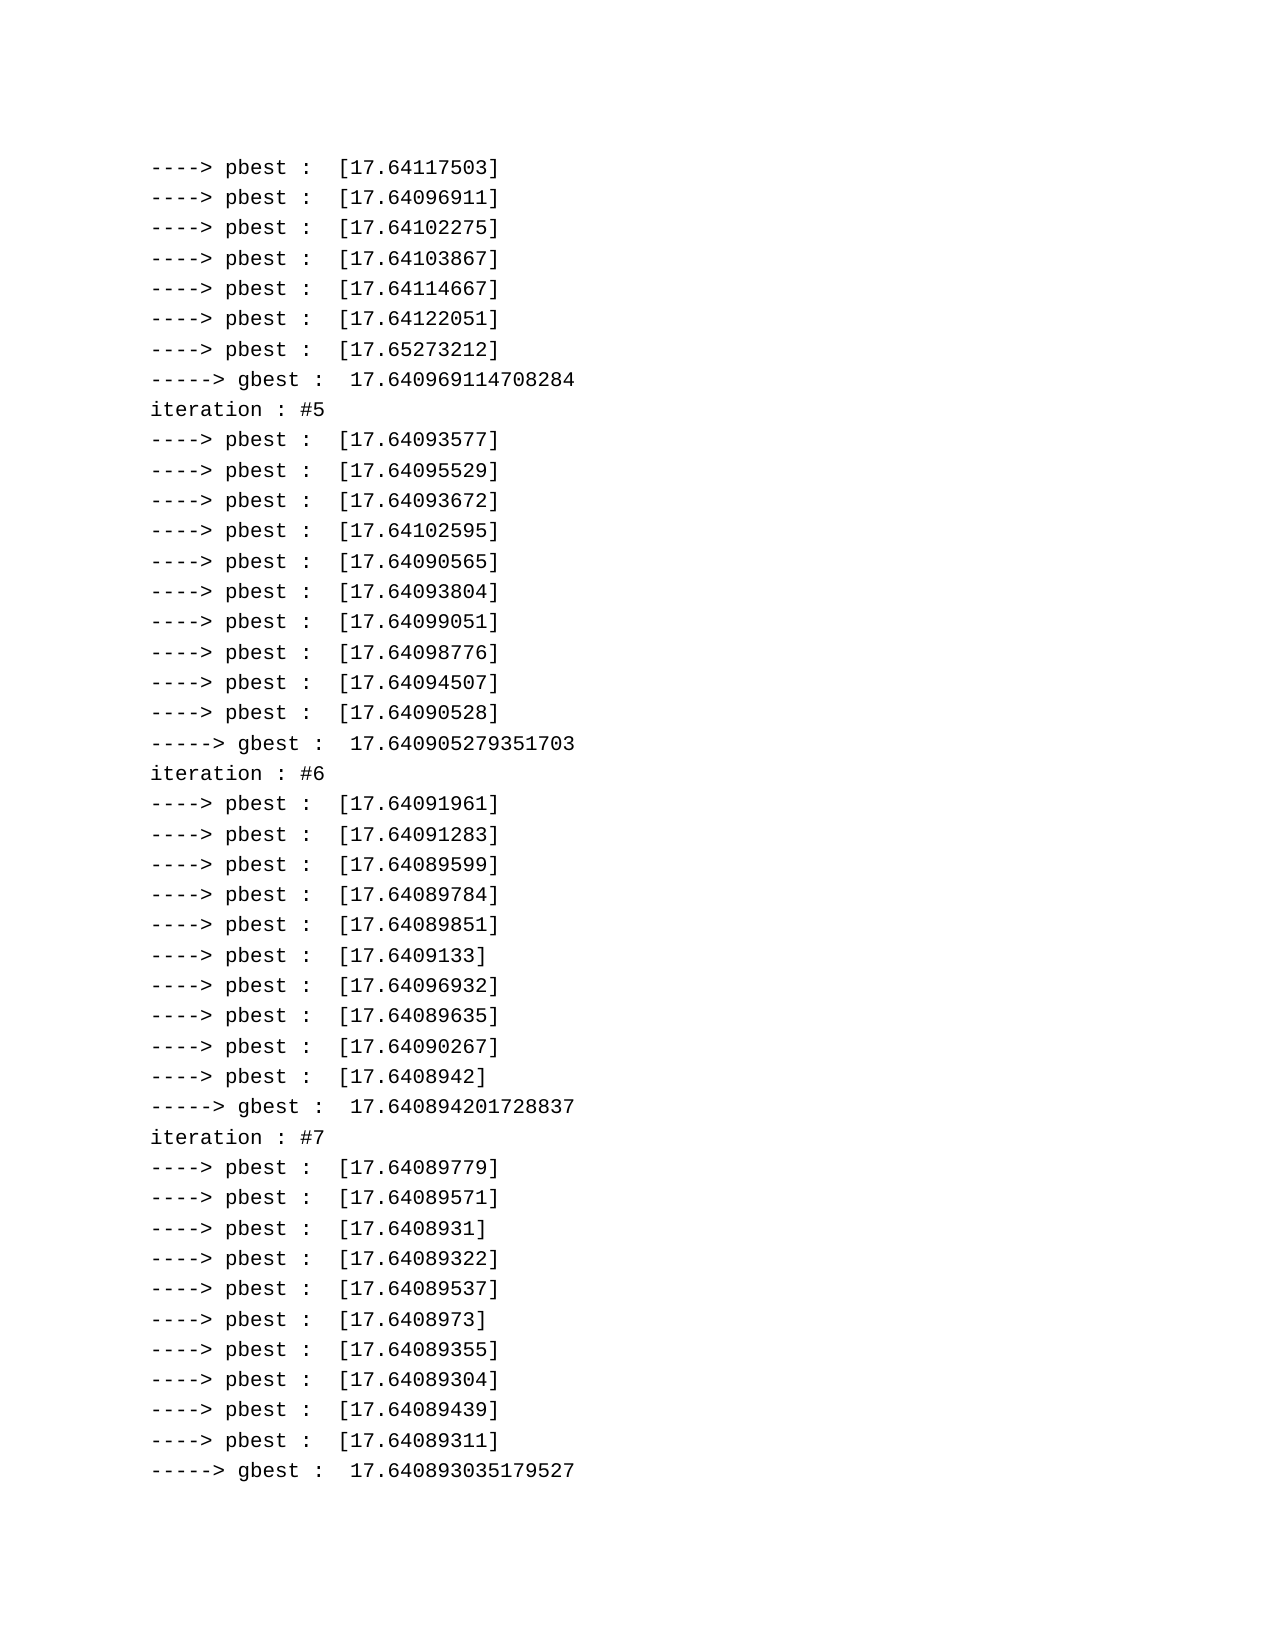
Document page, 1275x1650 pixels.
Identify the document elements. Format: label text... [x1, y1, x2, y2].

text ----> pbest : [17.64117503] [150, 150, 1125, 180]
text -----> gbest : 17.640969114708284 [150, 362, 1125, 392]
text ----> pbest : [17.64089779] [150, 1150, 1125, 1181]
text -----> gbest : 17.640893035179527 [150, 1453, 1125, 1484]
text ----> pbest : [17.6408942] [150, 1059, 1125, 1090]
text -----> gbest : 17.640905279351703 [150, 726, 1125, 756]
text ----> pbest : [17.64091283] [150, 817, 1125, 847]
text ----> pbest : [17.64091961] [150, 787, 1125, 817]
text ----> pbest : [17.64099051] [150, 605, 1125, 635]
text ----> pbest : [17.64089322] [150, 1241, 1125, 1272]
text ----> pbest : [17.64090528] [150, 696, 1125, 726]
text ----> pbest : [17.65273212] [150, 332, 1125, 362]
text ----> pbest : [17.64098776] [150, 635, 1125, 665]
text ----> pbest : [17.6408973] [150, 1302, 1125, 1332]
text iteration : #6 [150, 756, 1125, 787]
text -----> gbest : 17.640894201728837 [150, 1090, 1125, 1120]
text ----> pbest : [17.64102275] [150, 211, 1125, 241]
text ----> pbest : [17.64093672] [150, 483, 1125, 514]
text ----> pbest : [17.64089851] [150, 908, 1125, 938]
text ----> pbest : [17.6409133] [150, 938, 1125, 968]
text ----> pbest : [17.64089537] [150, 1272, 1125, 1302]
text ----> pbest : [17.64089311] [150, 1423, 1125, 1453]
text ----> pbest : [17.64089599] [150, 847, 1125, 877]
text ----> pbest : [17.64089355] [150, 1332, 1125, 1362]
text ----> pbest : [17.64093804] [150, 574, 1125, 605]
text ----> pbest : [17.64094507] [150, 665, 1125, 696]
text ----> pbest : [17.64095529] [150, 453, 1125, 483]
text ----> pbest : [17.64096932] [150, 968, 1125, 999]
text ----> pbest : [17.64090267] [150, 1029, 1125, 1059]
text ----> pbest : [17.64096911] [150, 180, 1125, 211]
text ----> pbest : [17.6408931] [150, 1211, 1125, 1241]
text ----> pbest : [17.64089304] [150, 1362, 1125, 1393]
text ----> pbest : [17.64102595] [150, 514, 1125, 544]
text ----> pbest : [17.64089635] [150, 999, 1125, 1029]
text ----> pbest : [17.64103867] [150, 241, 1125, 271]
text iteration : #7 [150, 1120, 1125, 1150]
text iteration : #5 [150, 392, 1125, 423]
text ----> pbest : [17.64089439] [150, 1393, 1125, 1423]
text ----> pbest : [17.64114667] [150, 271, 1125, 302]
text ----> pbest : [17.64093577] [150, 423, 1125, 453]
text ----> pbest : [17.64089784] [150, 877, 1125, 908]
text ----> pbest : [17.64122051] [150, 302, 1125, 332]
text ----> pbest : [17.64090565] [150, 544, 1125, 574]
text ----> pbest : [17.64089571] [150, 1181, 1125, 1211]
